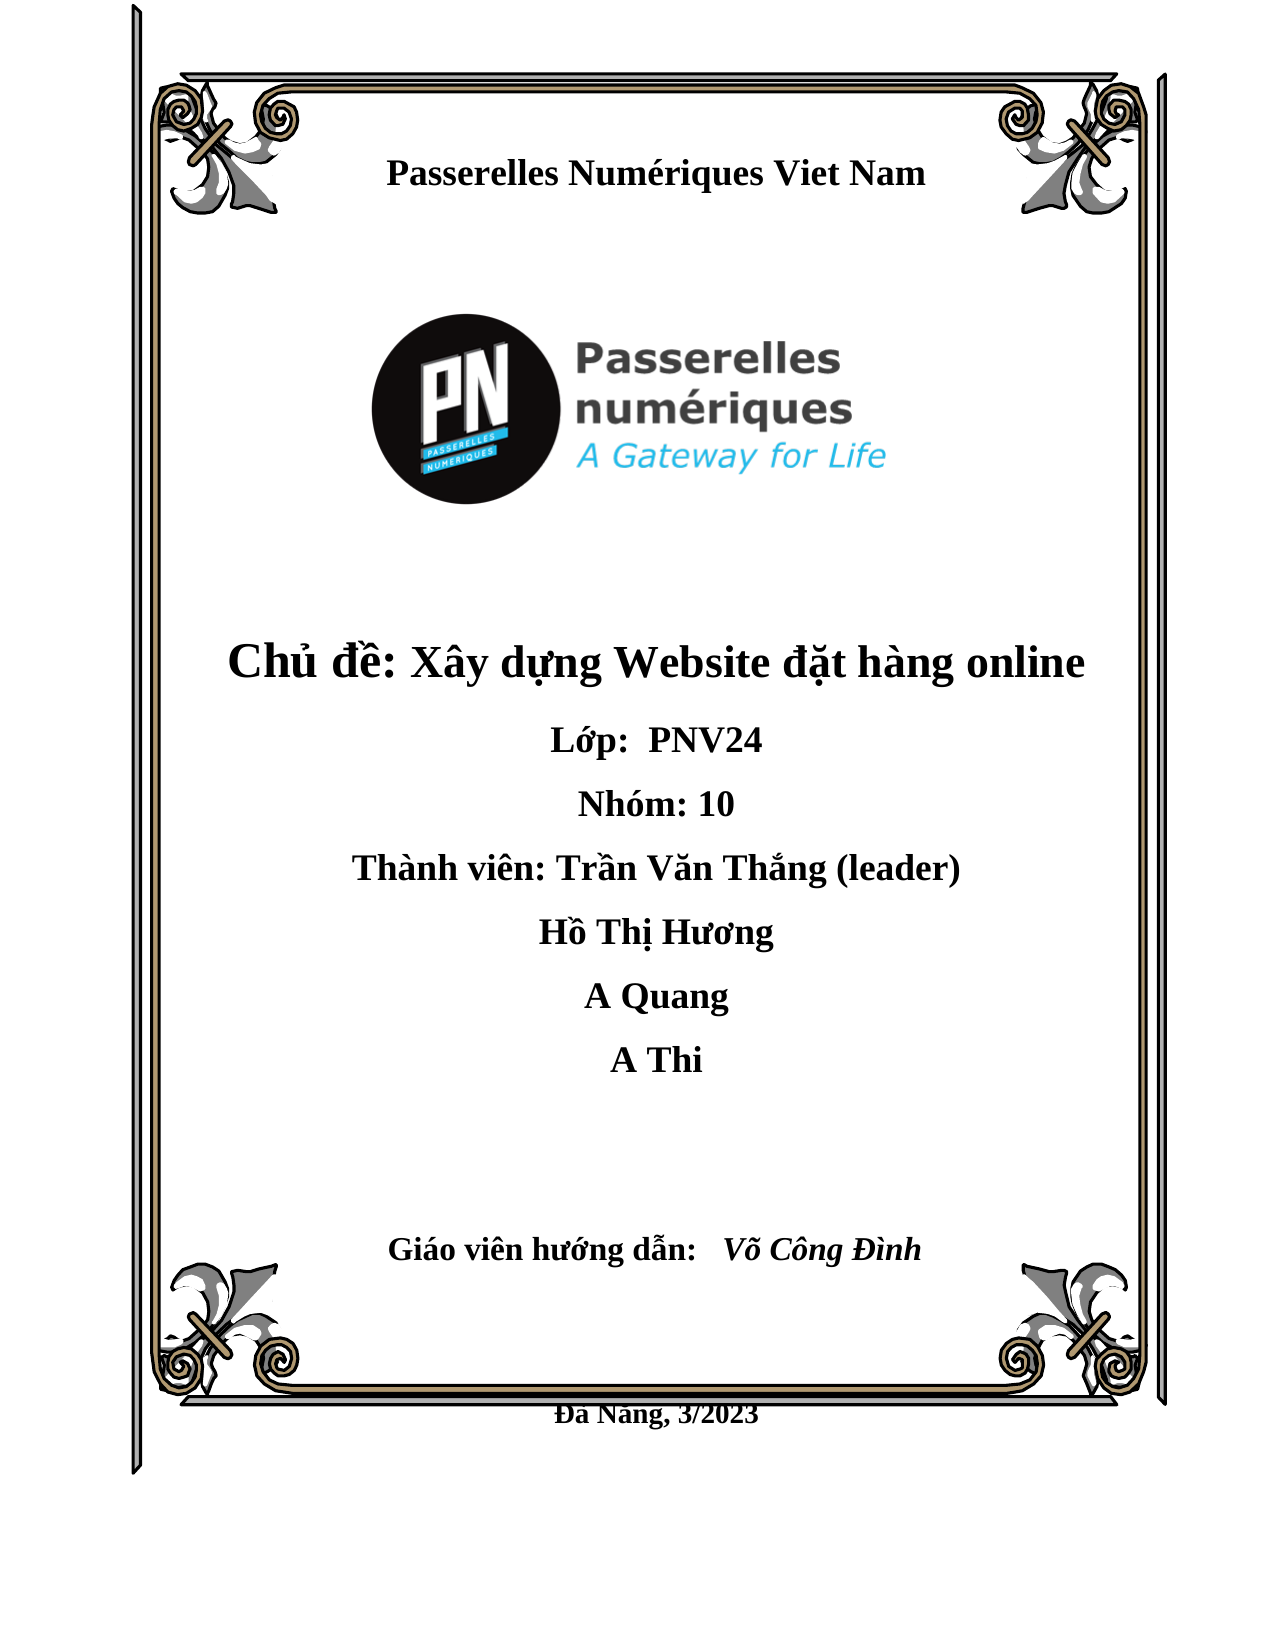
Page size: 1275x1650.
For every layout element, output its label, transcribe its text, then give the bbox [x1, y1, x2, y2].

text Nhóm: 10 [161, 781, 1138, 824]
text Passerelles Numériques Viet Nam [269, 150, 1030, 193]
text A Thi [161, 1037, 1138, 1080]
picture [370, 312, 909, 506]
text Passerelles Numériques Viet Nam [1091, 150, 1138, 193]
text Passerelles Numériques Viet Nam [161, 150, 207, 193]
text Giáo viên hướng dẫn: Võ Công Đình [161, 1229, 1138, 1267]
text Thành viên: Trần Văn Thắng (leader) [161, 845, 1138, 888]
text Hồ Thị Hương [161, 909, 1138, 952]
text Chủ đề: Xây dựng Website đặt hàng online [161, 631, 1138, 688]
text A Quang [161, 973, 1138, 1016]
text Lớp: PNV24 [161, 717, 1138, 761]
text Đà Nẵng, 3/2023 [150, 1396, 1162, 1430]
